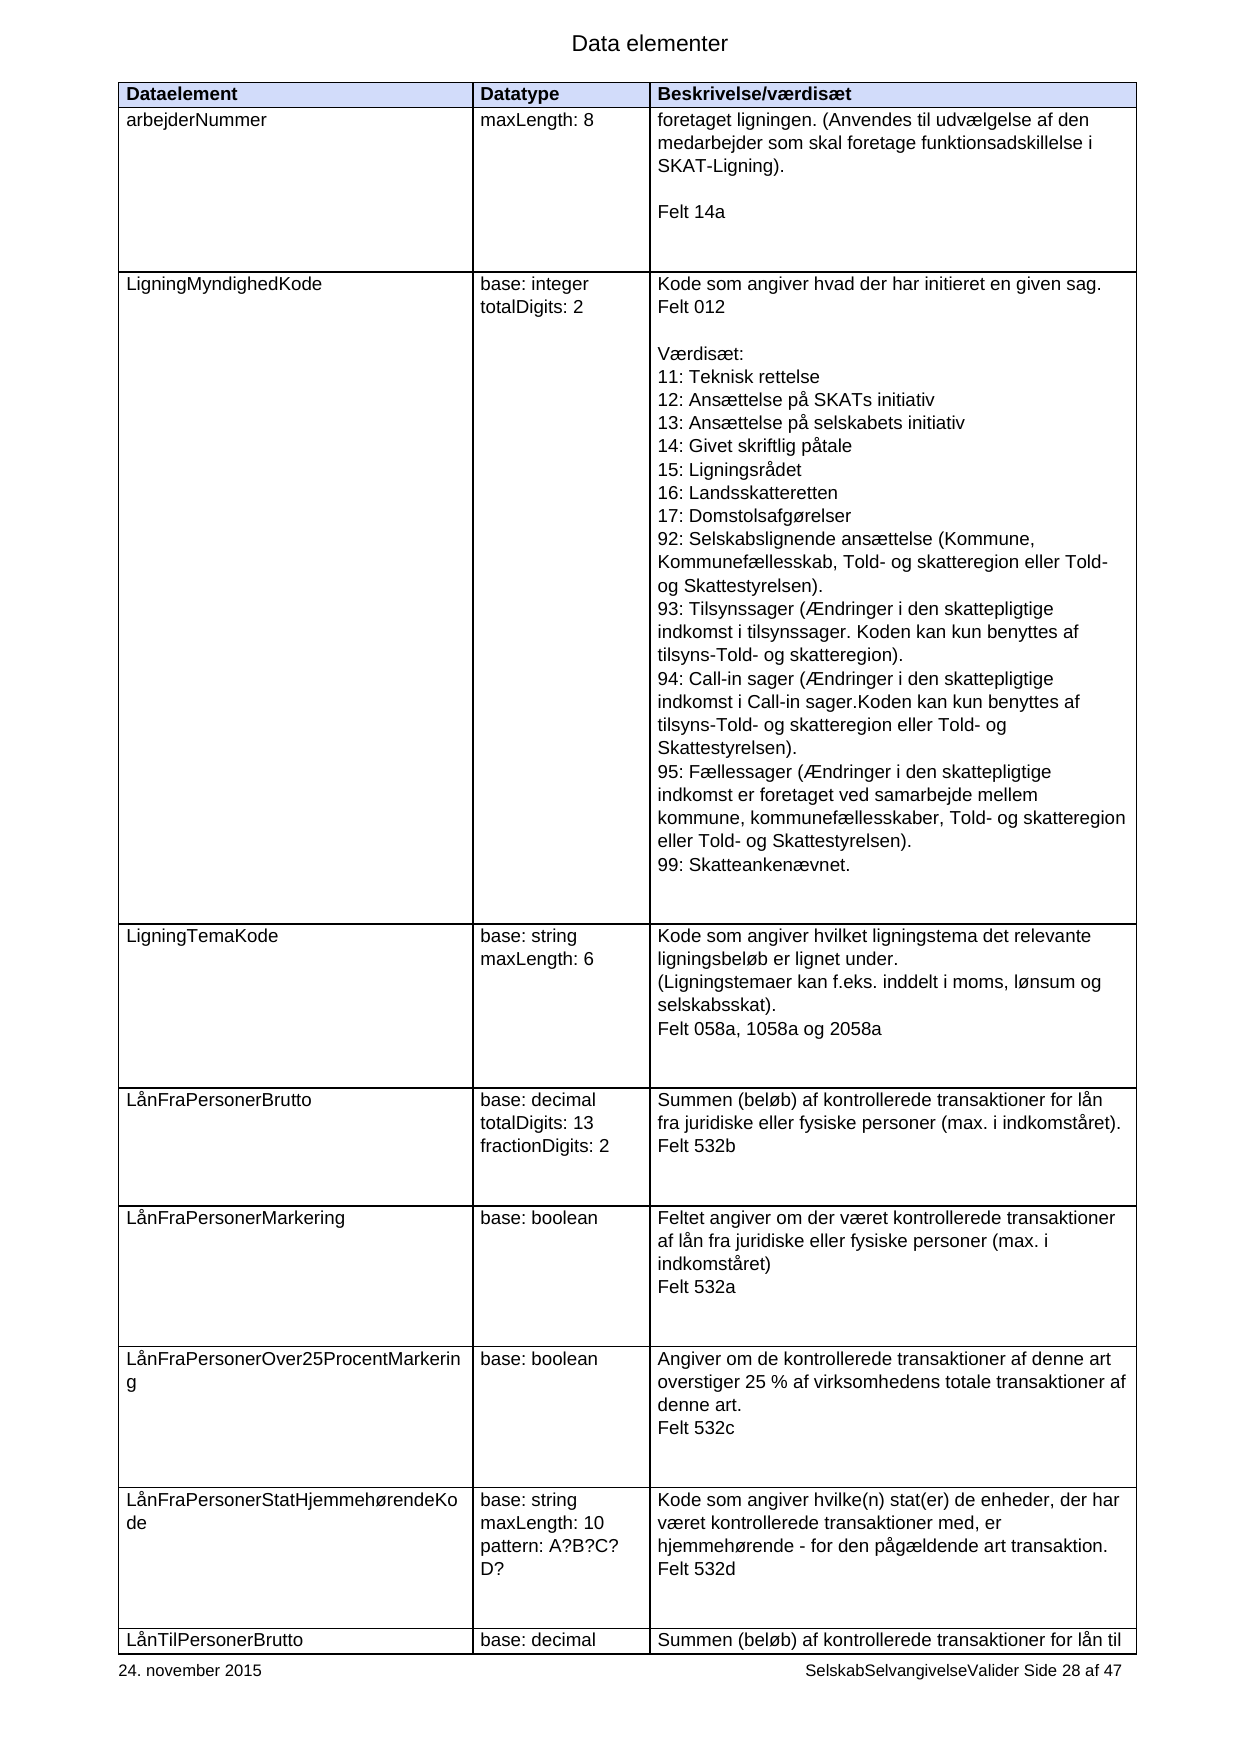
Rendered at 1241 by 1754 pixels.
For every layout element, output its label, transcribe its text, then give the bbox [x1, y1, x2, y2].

table_cell Angiver om de kontrollerede transaktioner af denne art overstiger 25 % af virksomhedens totale transaktioner af denne art. Felt 532c [651, 1347, 1136, 1487]
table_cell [119, 108, 472, 271]
table_cell base: integer totalDigits: 2 [474, 273, 649, 923]
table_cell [474, 1629, 649, 1653]
table_cell LigningTemaKode [119, 925, 472, 1087]
table_cell Kode som angiver hvilke(n) stat(er) de enheder, der har været kontrollerede transaktioner med, er hjemmehørende - for den pågældende art transaktion. Felt 532d [651, 1488, 1136, 1628]
table_cell LånFraPersonerOver25ProcentMarkering [119, 1347, 472, 1487]
table_cell base: boolean [474, 1347, 649, 1487]
table_cell Kode som angiver hvad der har initieret en given sag. Felt 012 Værdisæt: 11: Teknisk rettelse 12: Ansættelse på SKATs initiativ 13: Ansættelse på selskabets initiativ 14: Givet skriftlig påtale 15: Ligningsrådet 16: Landsskatteretten 17: Domstolsafgørelser 92: Selskabslignende ansættelse (Kommune, Kommunefællesskab, Told- og skatteregion eller Told- og Skattestyrelsen). 93: Tilsynssager (Ændringer i den skattepligtige indkomst i tilsynssager. Koden kan kun benyttes af tilsyns-Told- og skatteregion). 94: Call-in sager (Ændringer i den skattepligtige indkomst i Call-in sager.Koden kan kun benyttes af tilsyns-Told- og skatteregion eller Told- og Skattestyrelsen). 95: Fællessager (Ændringer i den skattepligtige indkomst er foretaget ved samarbejde mellem kommune, kommunefællesskaber, Told- og skatteregion eller Told- og Skattestyrelsen). 99: Skatteankenævnet. [651, 273, 1136, 923]
table_cell Summen (beløb) af kontrollerede transaktioner for lån fra juridiske eller fysiske personer (max. i indkomståret). Felt 532b [651, 1089, 1136, 1205]
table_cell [474, 108, 649, 271]
table_header Dataelement [119, 83, 472, 107]
table_cell base: decimal totalDigits: 13 fractionDigits: 2 [474, 1089, 649, 1205]
table_cell base: boolean [474, 1207, 649, 1346]
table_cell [119, 1629, 472, 1653]
table_cell base: string maxLength: 10 pattern: A?B?C?D? [474, 1488, 649, 1628]
table_cell Kode som angiver hvilket ligningstema det relevante ligningsbeløb er lignet under. (Ligningstemaer kan f.eks. inddelt i moms, lønsum og selskabsskat). Felt 058a, 1058a og 2058a [651, 925, 1136, 1087]
table_header Beskrivelse/værdisæt [651, 83, 1136, 107]
table_cell LånFraPersonerMarkering [119, 1207, 472, 1346]
table_cell LigningMyndighedKode [119, 273, 472, 923]
table_cell LånFraPersonerBrutto [119, 1089, 472, 1205]
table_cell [651, 108, 1136, 271]
table_header Datatype [474, 83, 649, 107]
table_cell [651, 1629, 1136, 1653]
table_cell Feltet angiver om der været kontrollerede transaktioner af lån fra juridiske eller fysiske personer (max. i indkomståret) Felt 532a [651, 1207, 1136, 1346]
table_cell base: string maxLength: 6 [474, 925, 649, 1087]
table_cell LånFraPersonerStatHjemmehørendeKode [119, 1488, 472, 1628]
